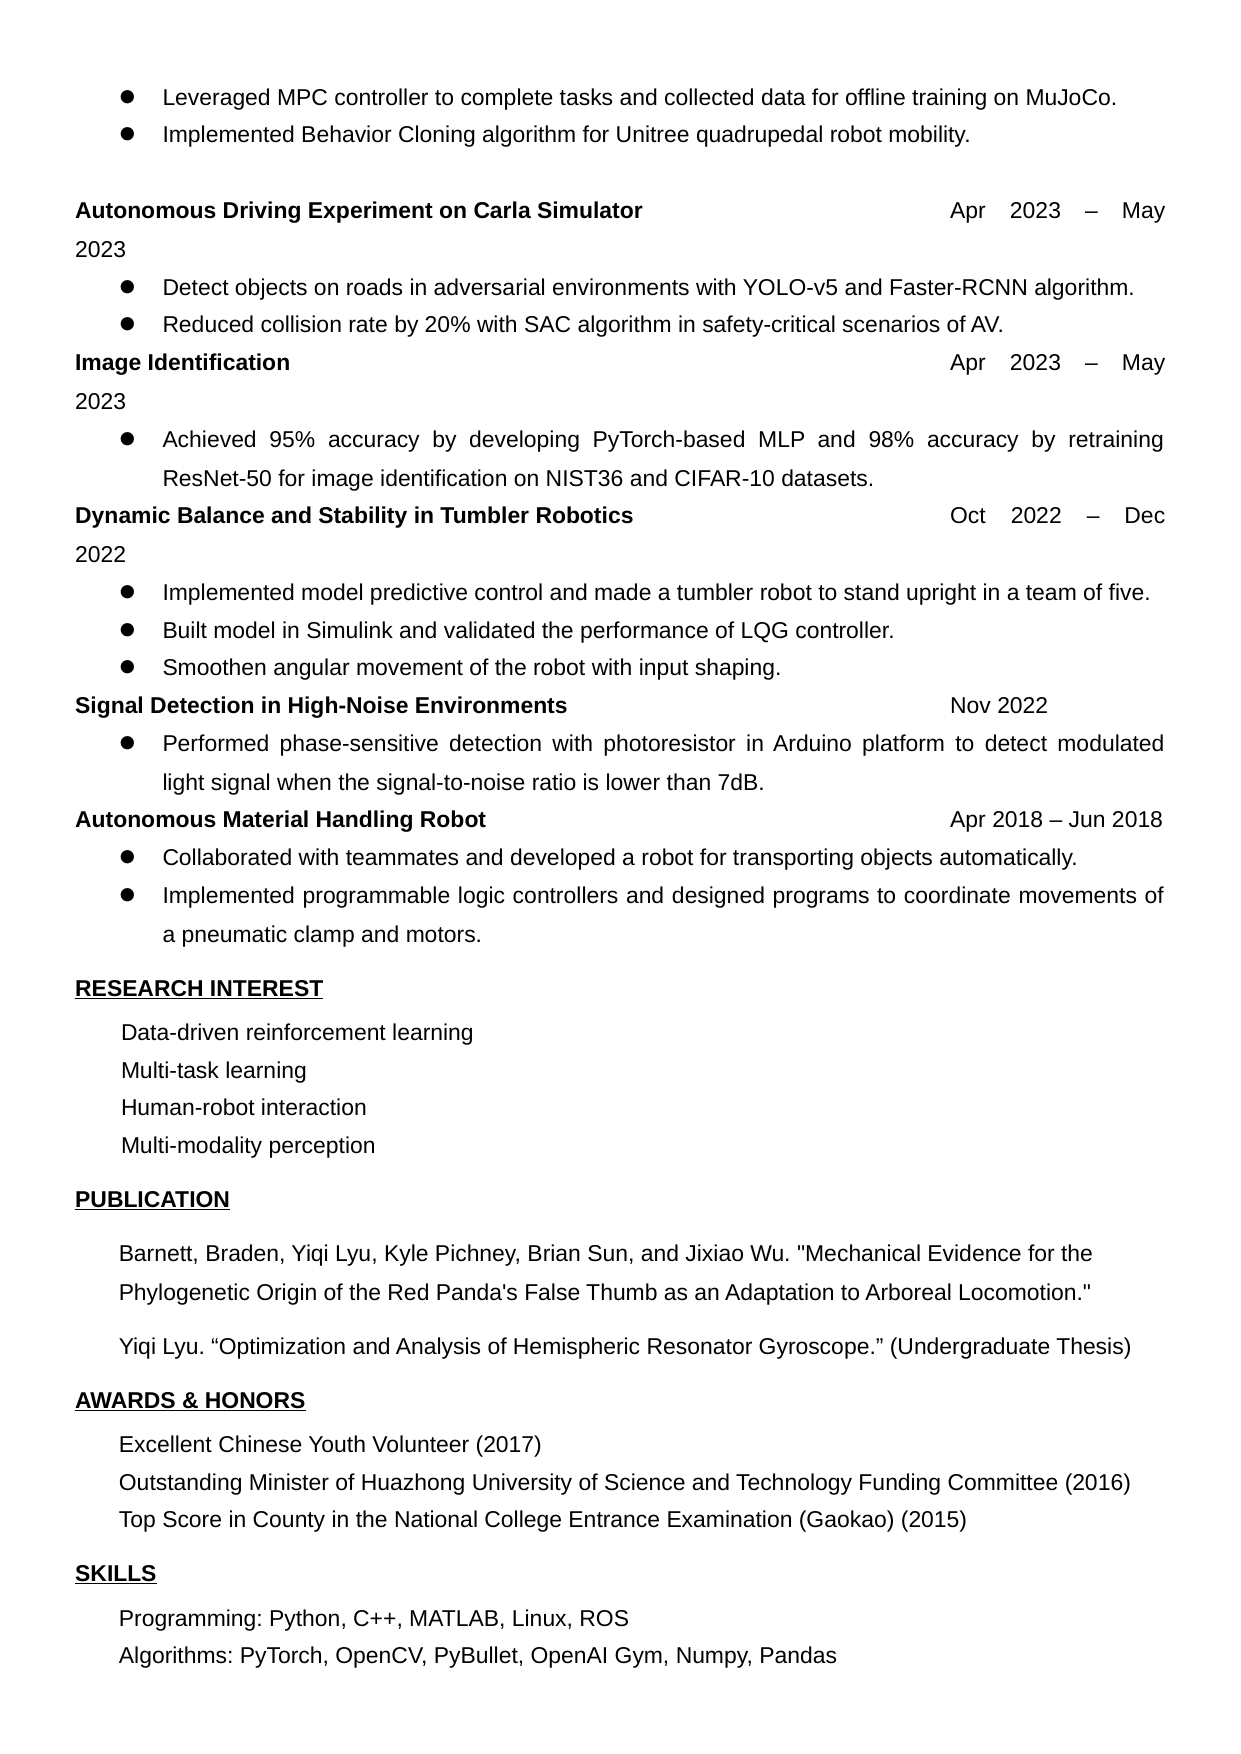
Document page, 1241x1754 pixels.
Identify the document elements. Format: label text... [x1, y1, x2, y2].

list Built model in Simulink and validated the performance of LQG controller. [118, 614, 1165, 646]
text Signal Detection in High-Noise Environments Nov 2022 [75, 689, 1165, 722]
list Reduced collision rate by 20% with SAC algorithm in safety-critical scenarios of AV. [118, 308, 1165, 341]
text Human-robot interaction [75, 1091, 1165, 1124]
text Autonomous Driving Experiment on Carla Simulator Apr 2023 – May 2023 [75, 194, 1165, 265]
list Smoothen angular movement of the robot with input shaping. [118, 651, 1165, 684]
text Autonomous Material Handling Robot Apr 2018 – Jun 2018 [75, 803, 1165, 836]
list Detect objects on roads in adversarial environments with YOLO-v5 and Faster-RCNN algorithm. [118, 271, 1165, 303]
text Data-driven reinforcement learning [75, 1016, 1165, 1048]
text Algorithms: PyTorch, OpenCV, PyBullet, OpenAI Gym, Numpy, Pandas [119, 1639, 1165, 1672]
list Performed phase-sensitive detection with photoresistor in Arduino platform to detect modulated light signal when the signal-to-noise ratio is lower than 7dB. [118, 727, 1165, 798]
text Multi-task learning [75, 1054, 1165, 1086]
list Implemented model predictive control and made a tumbler robot to stand upright in a team of five. [118, 576, 1165, 608]
list Implemented Behavior Cloning algorithm for Unitree quadrupedal robot mobility. [118, 118, 1165, 151]
title Barnett, Braden, Yiqi Lyu, Kyle Pichney, Brian Sun, and Jixiao Wu. "Mechanical Evidence for the Phylogenetic Origin of the Red Panda's False Thumb as an Adaptation to Arboreal Locomotion." [118, 1237, 1165, 1308]
text Outstanding Minister of Huazhong University of Science and Technology Funding Committee (2016) [119, 1466, 1165, 1498]
title Yiqi Lyu. “Optimization and Analysis of Hemispheric Resonator Gyroscope.” (Undergraduate Thesis) [118, 1330, 1165, 1362]
text Top Score in County in the National College Entrance Examination (Gaokao) (2015) [119, 1503, 1165, 1536]
list Achieved 95% accuracy by developing PyTorch-based MLP and 98% accuracy by retraining ResNet-50 for image identification on NIST36 and CIFAR-10 datasets. [118, 423, 1165, 494]
title RESEARCH INTEREST [75, 972, 1165, 1004]
list Collaborated with teammates and developed a robot for transporting objects automatically. [118, 841, 1165, 874]
text Programming: Python, C++, MATLAB, Linux, ROS [119, 1602, 1165, 1634]
title AWARDS & HONORS [75, 1384, 1165, 1416]
title PUBLICATION [75, 1183, 1165, 1216]
text Image Identification Apr 2023 – May 2023 [75, 346, 1165, 417]
list Implemented programmable logic controllers and designed programs to coordinate movements of a pneumatic clamp and motors. [118, 879, 1165, 950]
text Excellent Chinese Youth Volunteer (2017) [119, 1428, 1165, 1461]
title SKILLS [75, 1557, 1165, 1590]
text Multi-modality perception [75, 1129, 1165, 1162]
text Dynamic Balance and Stability in Tumbler Robotics Oct 2022 – Dec 2022 [75, 499, 1165, 571]
list Leveraged MPC controller to complete tasks and collected data for offline training on MuJoCo. [118, 81, 1165, 113]
